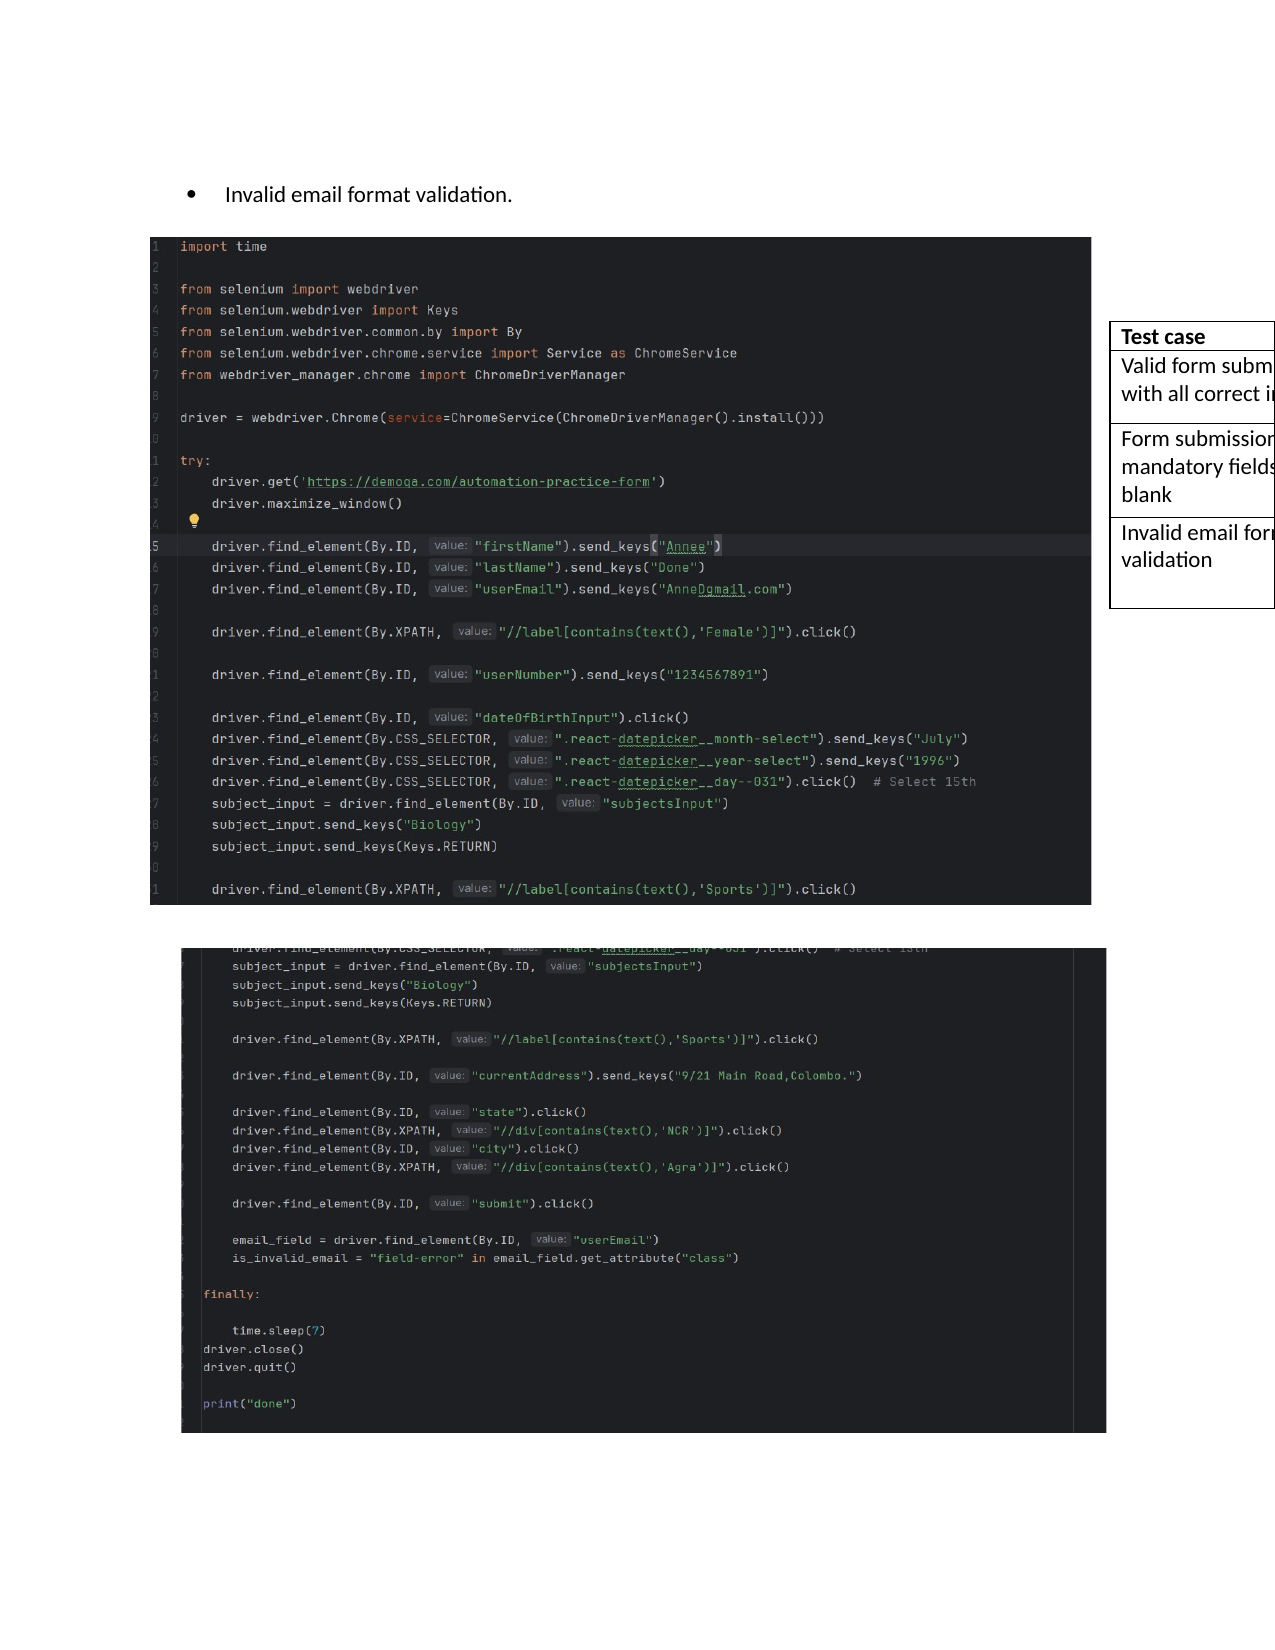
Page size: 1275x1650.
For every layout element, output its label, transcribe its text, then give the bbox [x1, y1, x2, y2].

table_cell Invalid email format validation [1111, 518, 1274, 608]
table_header Test case [1111, 322, 1274, 350]
picture [150, 237, 1092, 905]
list Invalid email format validation. [187, 180, 1125, 208]
table_cell Form submission with mandatory fields left blank [1111, 424, 1274, 517]
table_cell Valid form submission with all correct inputs [1111, 351, 1274, 423]
picture [181, 948, 1107, 1433]
